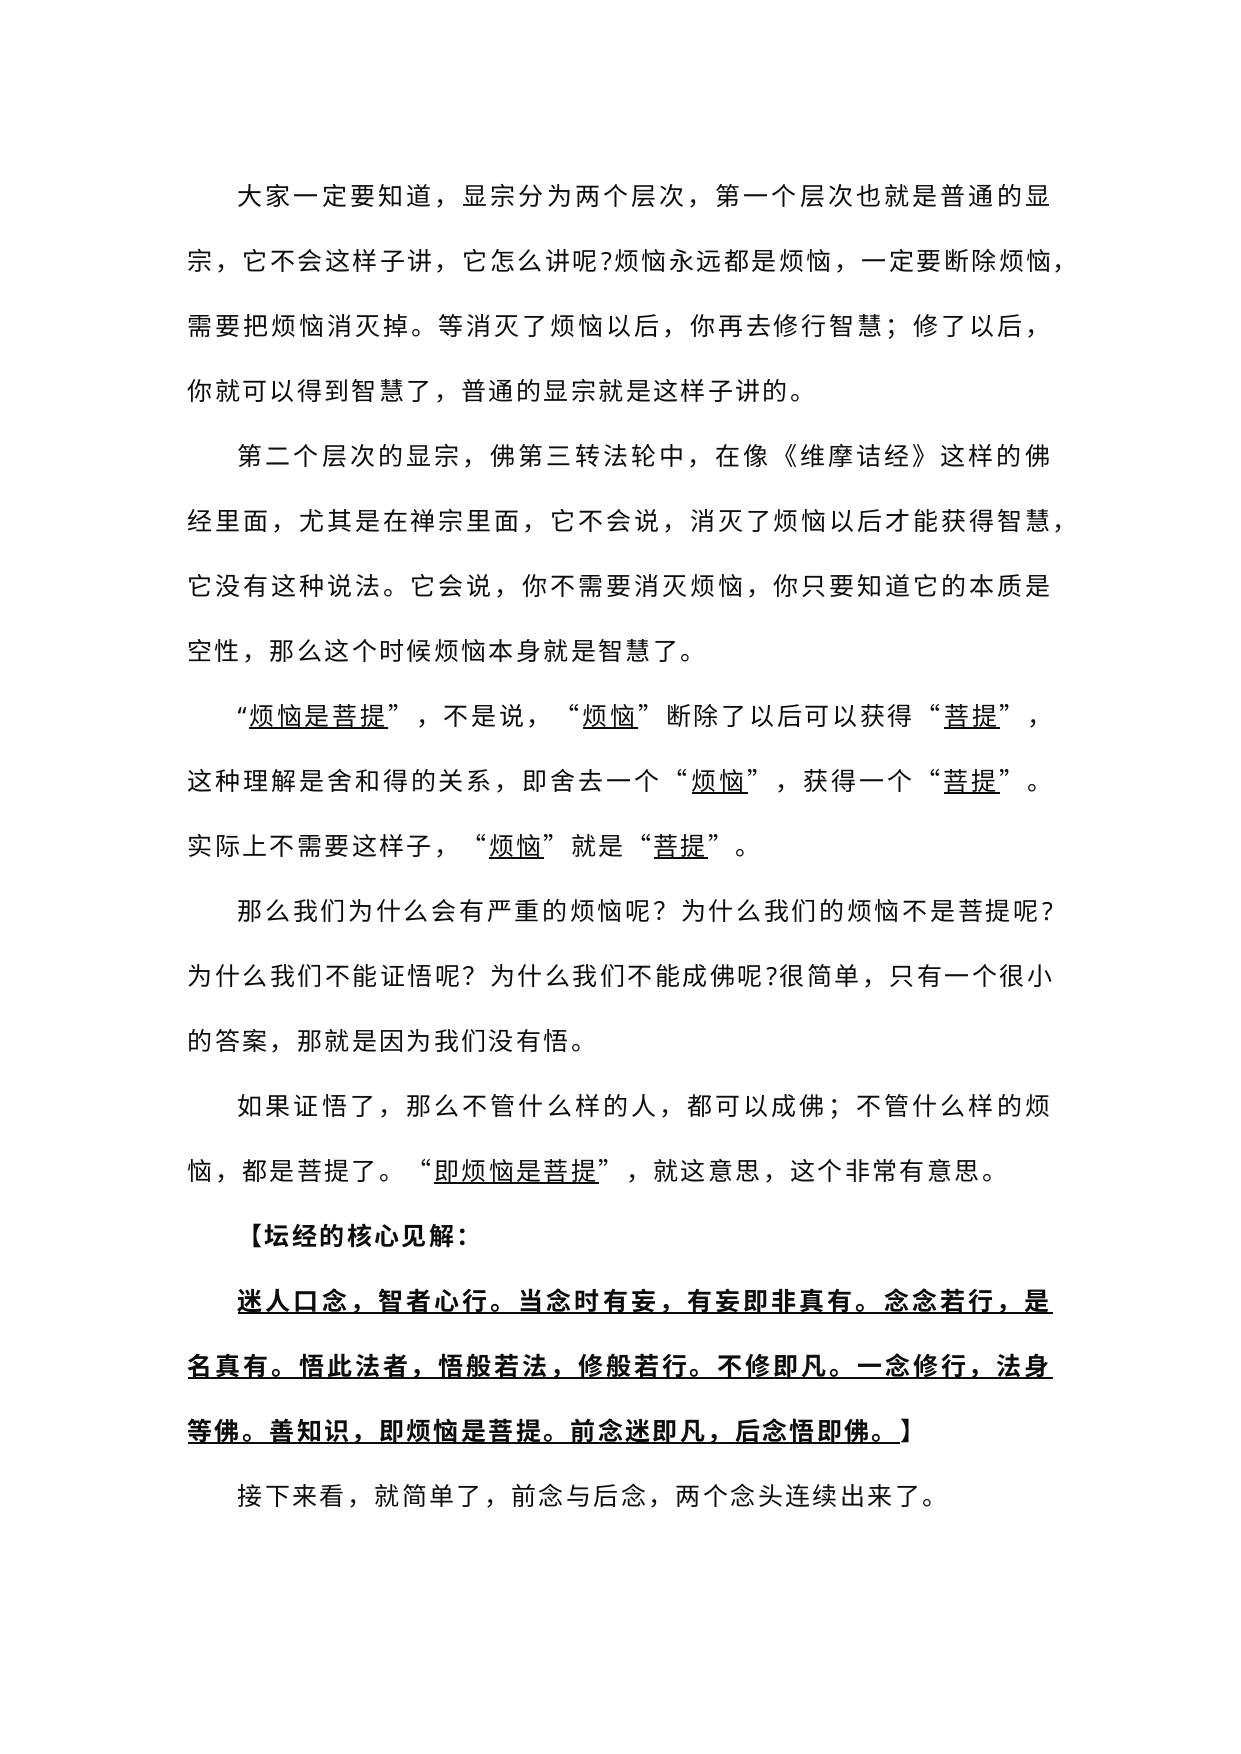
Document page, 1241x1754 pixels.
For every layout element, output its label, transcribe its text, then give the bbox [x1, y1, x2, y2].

text 接下来看，就简单了，前念与后念，两个念头连续出来了。 [187, 1462, 1053, 1527]
text 迷人口念，智者心行。当念时有妄，有妄即非真有。念念若行，是名真有。悟此法者，悟般若法，修般若行。不修即凡。一念修行，法身等佛。善知识，即烦恼是菩提。前念迷即凡，后念悟即佛。】 [187, 1267, 1053, 1377]
text 大家一定要知道，显宗分为两个层次，第一个层次也就是普通的显宗，它不会这样子讲，它怎么讲呢?烦恼永远都是烦恼，一定要断除烦恼，需要把烦恼消灭掉。等消灭了烦恼以后，你再去修行智慧；修了以后，你就可以得到智慧了，普通的显宗就是这样子讲的。 [187, 162, 1053, 422]
text 第二个层次的显宗，佛第三转法轮中，在像《维摩诘经》这样的佛经里面，尤其是在禅宗里面，它不会说，消灭了烦恼以后才能获得智慧，它没有这种说法。它会说，你不需要消灭烦恼，你只要知道它的本质是空性，那么这个时候烦恼本身就是智慧了。 [187, 422, 1053, 682]
text 如果证悟了，那么不管什么样的人，都可以成佛；不管什么样的烦恼，都是菩提了。“即烦恼是菩提”，就这意思，这个非常有意思。 [187, 1072, 1053, 1202]
text 迷人口念，智者心行。当念时有妄，有妄即非真有。念念若行，是名真有。悟此法者，悟般若法，修般若行。不修即凡。一念修行，法身等佛。善知识，即烦恼是菩提。前念迷即凡，后念悟即佛。】 [187, 1378, 1053, 1462]
text “烦恼是菩提”，不是说，“烦恼”断除了以后可以获得“菩提”，这种理解是舍和得的关系，即舍去一个“烦恼”，获得一个“菩提”。实际上不需要这样子，“烦恼”就是“菩提”。 [187, 682, 1053, 877]
text 【坛经的核心见解： [187, 1202, 1053, 1267]
text 那么我们为什么会有严重的烦恼呢？为什么我们的烦恼不是菩提呢?为什么我们不能证悟呢？为什么我们不能成佛呢?很简单，只有一个很小的答案，那就是因为我们没有悟。 [187, 877, 1053, 1072]
